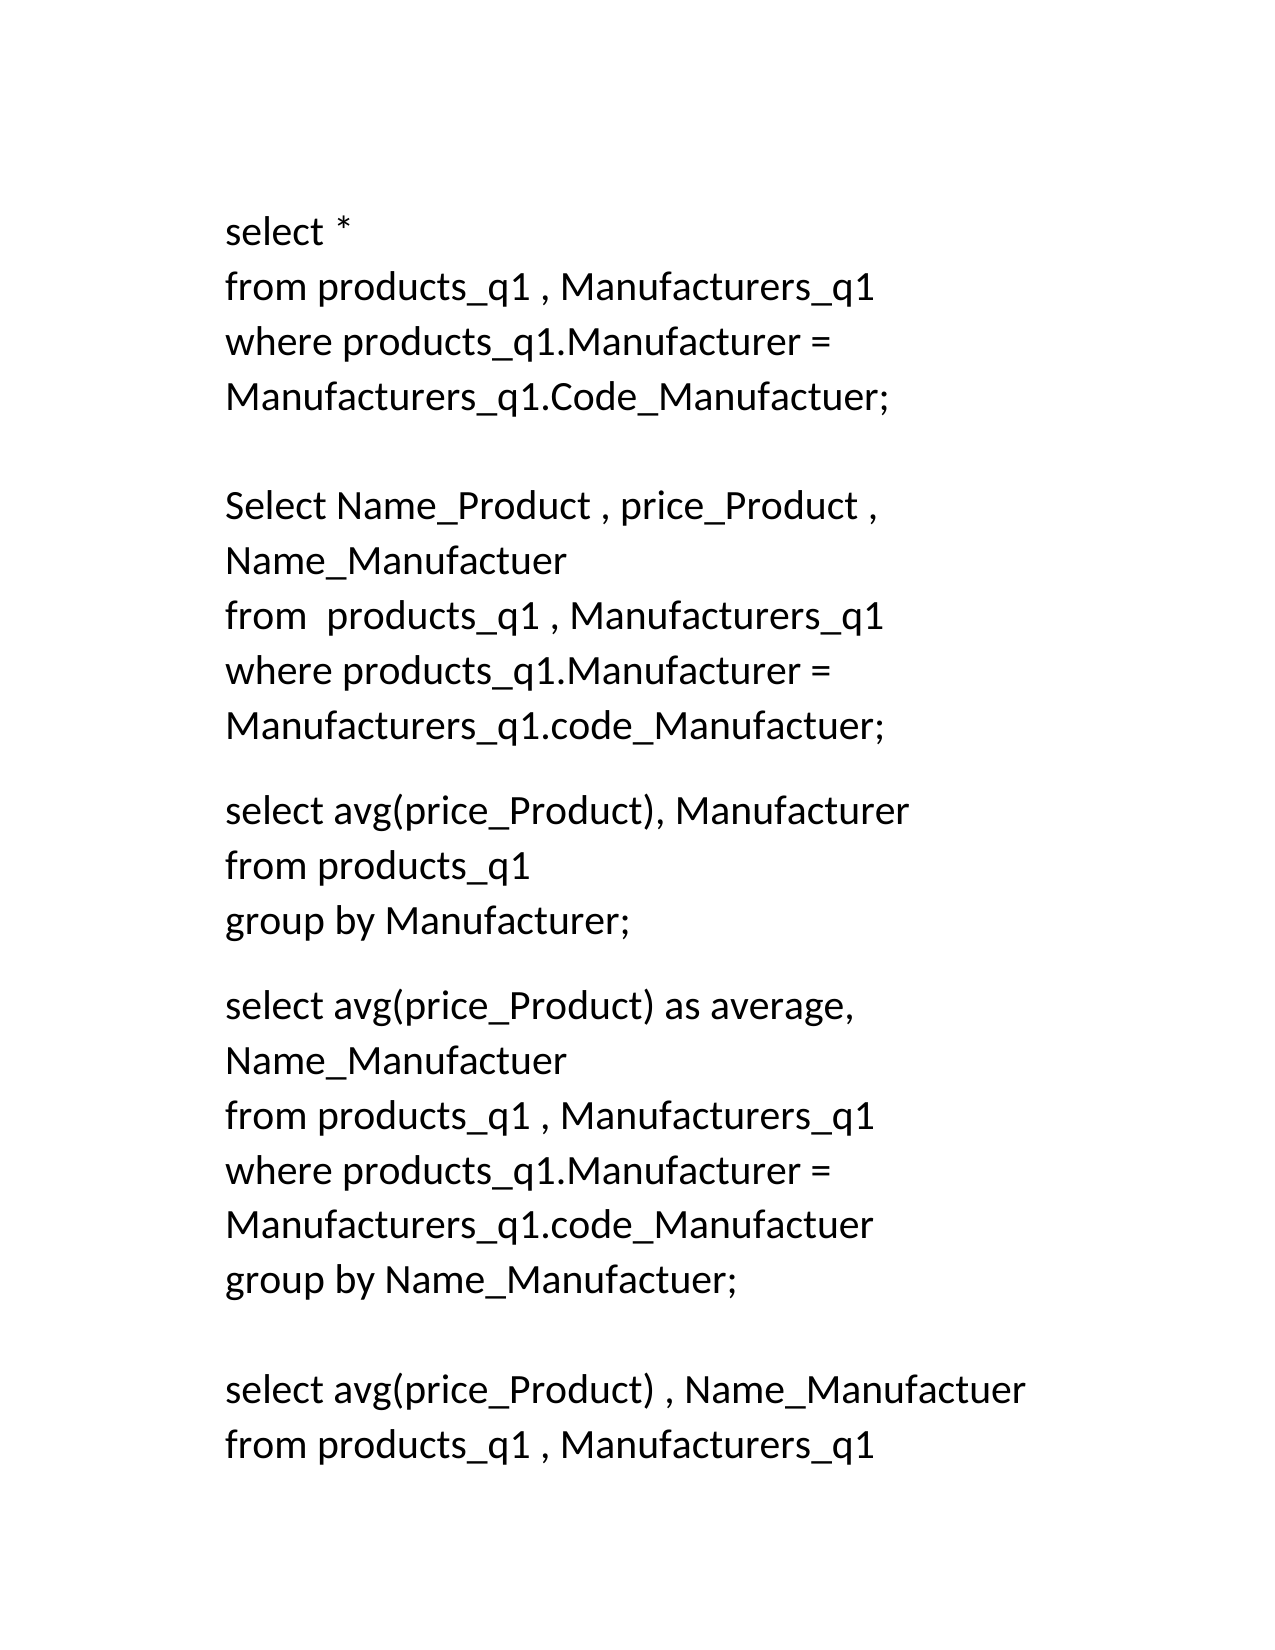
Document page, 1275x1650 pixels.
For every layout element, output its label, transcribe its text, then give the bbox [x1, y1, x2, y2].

list where products_q1.Manufacturer = Manufacturers_q1.Code_Manufactuer; [225, 315, 1125, 420]
list from products_q1 , Manufacturers_q1 [225, 260, 1125, 311]
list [225, 1144, 1125, 1249]
list from products_q1 [225, 839, 1125, 890]
list select avg(price_Product), Manufacturer [225, 784, 1125, 835]
list from products_q1 , Manufacturers_q1 [225, 1089, 1125, 1139]
list select avg(price_Product) as average, Name_Manufactuer [225, 979, 1125, 1085]
list select avg(price_Product) , Name_Manufactuer [225, 1363, 1125, 1414]
list where products_q1.Manufacturer = Manufacturers_q1.code_Manufactuer; [225, 644, 1125, 750]
list group by Name_Manufactuer; [225, 1253, 1125, 1304]
list from products_q1 , Manufacturers_q1 [225, 589, 1125, 640]
list group by Manufacturer; [225, 894, 1125, 945]
list select * [225, 205, 1125, 256]
list Select Name_Product , price_Product , Name_Manufactuer [225, 479, 1125, 585]
list from products_q1 , Manufacturers_q1 [225, 1418, 1125, 1469]
